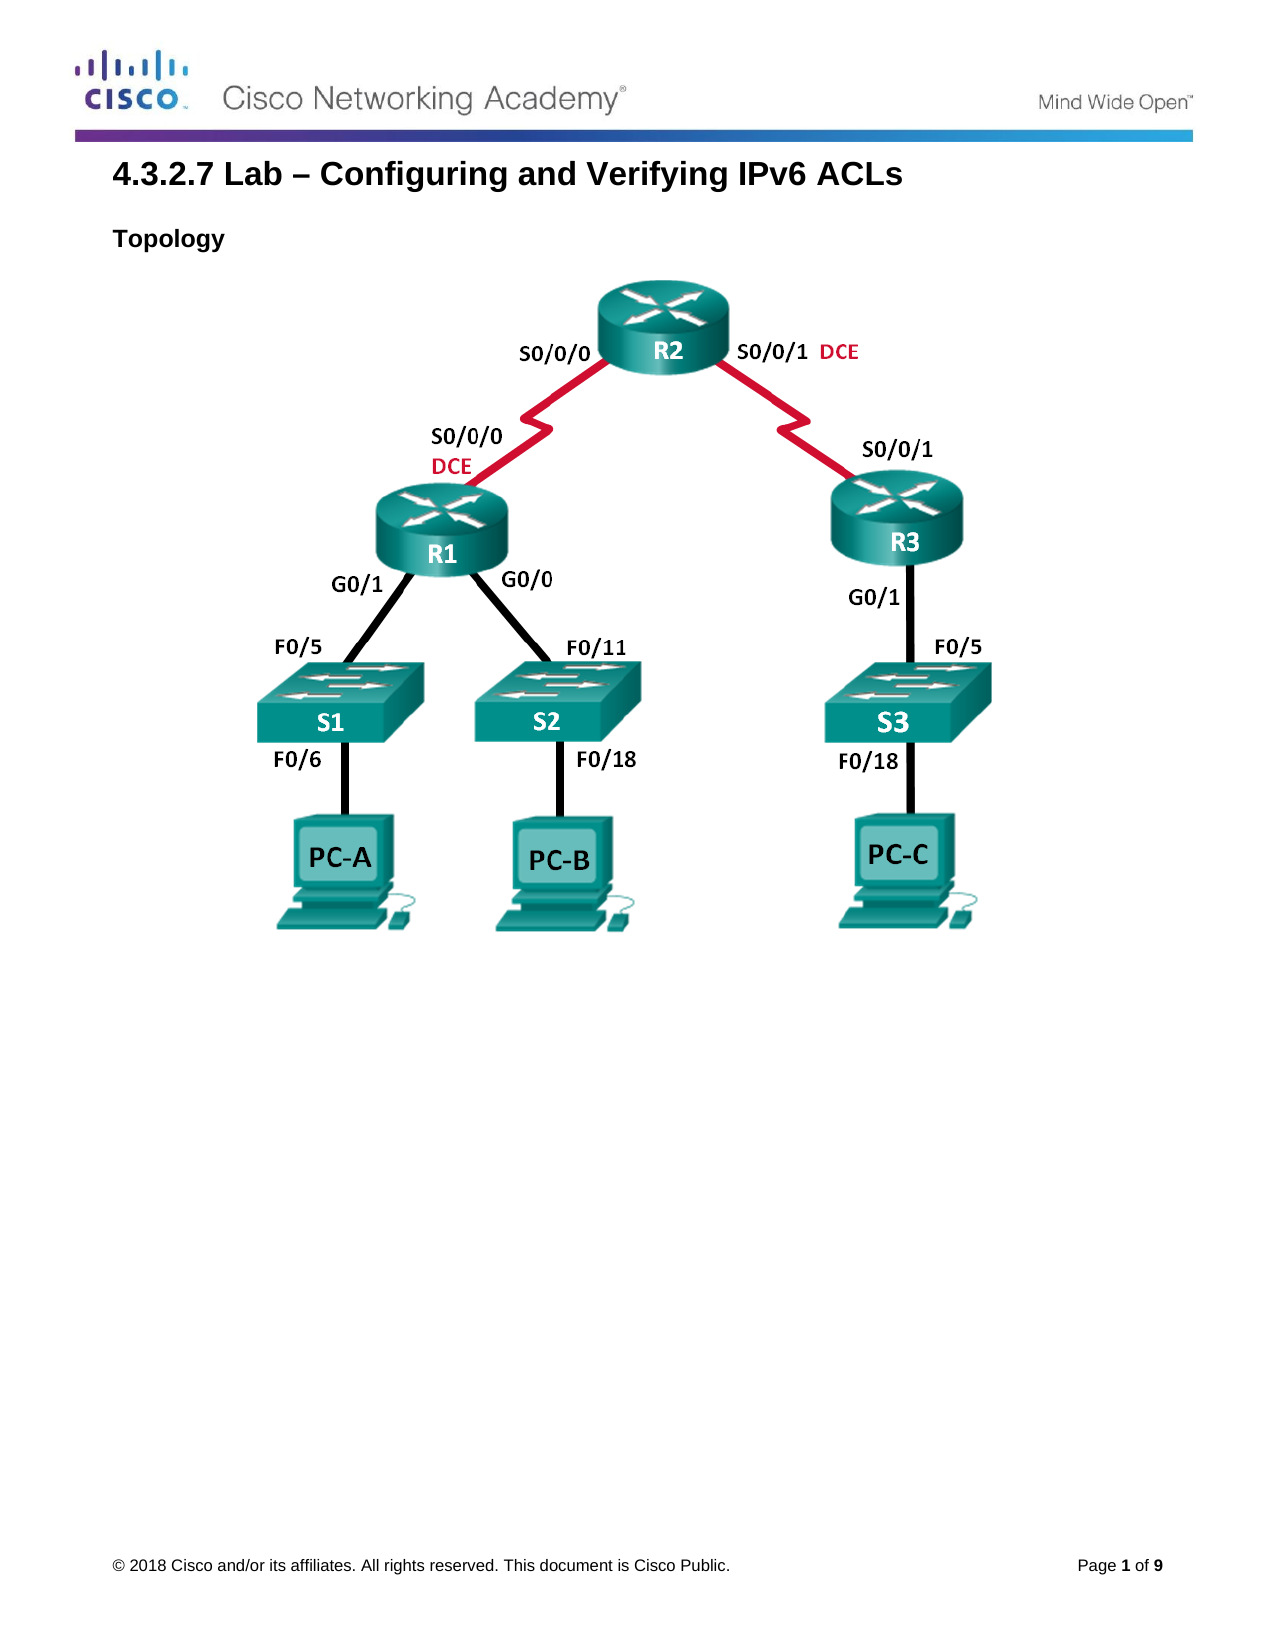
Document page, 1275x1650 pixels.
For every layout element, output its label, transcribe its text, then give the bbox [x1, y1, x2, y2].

list Lab – Configuring and Verifying IPv6 ACLs [112, 154, 1210, 193]
picture [68, 41, 1196, 142]
picture [257, 280, 992, 933]
text Topology [112, 224, 1210, 253]
